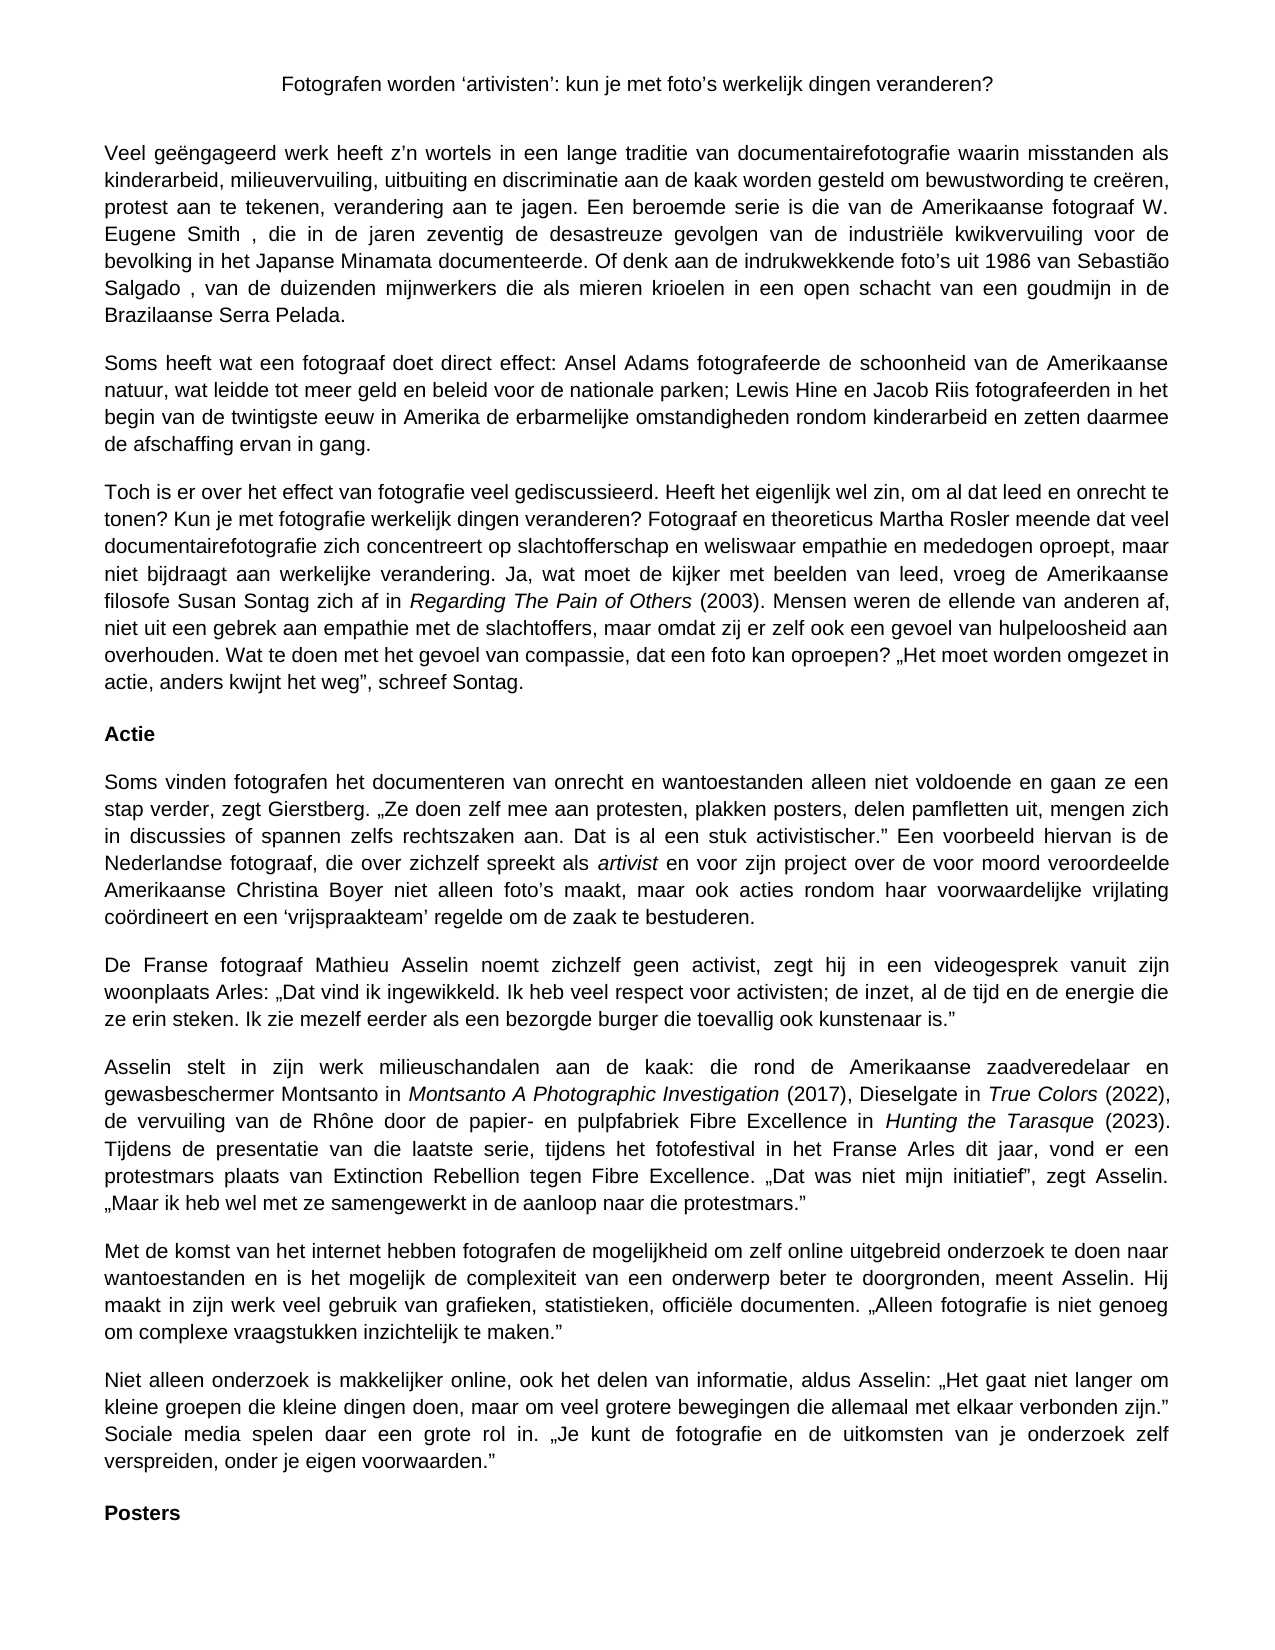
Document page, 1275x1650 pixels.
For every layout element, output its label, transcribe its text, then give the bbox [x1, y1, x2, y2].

text De Franse fotograaf Mathieu Asselin noemt zichzelf geen activist, zegt hij in een videogesprek vanuit zijn woonplaats Arles: „Dat vind ik ingewikkeld. Ik heb veel respect voor activisten; de inzet, al de tijd en de energie die ze erin steken. Ik zie mezelf eerder als een bezorgde burger die toevallig ook kunstenaar is.” [104, 950, 1171, 1031]
text Soms heeft wat een fotograaf doet direct effect: Ansel Adams fotografeerde de schoonheid van de Amerikaanse natuur, wat leidde tot meer geld en beleid voor de nationale parken; Lewis Hine en Jacob Riis fotografeerden in het begin van de twintigste eeuw in Amerika de erbarmelijke omstandigheden rondom kinderarbeid en zetten daarmee de afschaffing ervan in gang. [104, 348, 1171, 456]
text Veel geëngageerd werk heeft z’n wortels in een lange traditie van documentairefotografie waarin misstanden als kinderarbeid, milieuvervuiling, uitbuiting en discriminatie aan de kaak worden gesteld om bewustwording te creëren, protest aan te tekenen, verandering aan te jagen. Een beroemde serie is die van de Amerikaanse fotograaf W. Eugene Smith , die in de jaren zeventig de desastreuze gevolgen van de industriële kwikvervuiling voor de bevolking in het Japanse Minamata documenteerde. Of denk aan de indrukwekkende foto’s uit 1986 van Sebastião Salgado , van de duizenden mijnwerkers die als mieren krioelen in een open schacht van een goudmijn in de Brazilaanse Serra Pelada. [104, 137, 1171, 327]
text Actie [104, 719, 1171, 746]
text Met de komst van het internet hebben fotografen de mogelijkheid om zelf online uitgebreid onderzoek te doen naar wantoestanden en is het mogelijk de complexiteit van een onderwerp beter te doorgronden, meent Asselin. Hij maakt in zijn werk veel gebruik van grafieken, statistieken, officiële documenten. „Alleen fotografie is niet genoeg om complexe vraagstukken inzichtelijk te maken.” [104, 1235, 1171, 1344]
text Asselin stelt in zijn werk milieuschandalen aan de kaak: die rond de Amerikaanse zaadveredelaar en gewasbeschermer Montsanto in Montsanto A Photographic Investigation (2017), Dieselgate in True Colors (2022), de vervuiling van de Rhône door de papier- en pulpfabriek Fibre Excellence in Hunting the Tarasque (2023). Tijdens de presentatie van die laatste serie, tijdens het fotofestival in het Franse Arles dit jaar, vond er een protestmars plaats van Extinction Rebellion tegen Fibre Excellence. „Dat was niet mijn initiatief”, zegt Asselin. „Maar ik heb wel met ze samengewerkt in de aanloop naar die protestmars.” [104, 1052, 1171, 1214]
text Toch is er over het effect van fotografie veel gediscussieerd. Heeft het eigenlijk wel zin, om al dat leed en onrecht te tonen? Kun je met fotografie werkelijk dingen veranderen? Fotograaf en theoreticus Martha Rosler meende dat veel documentairefotografie zich concentreert op slachtofferschap en weliswaar empathie en mededogen oproept, maar niet bijdraagt aan werkelijke verandering. Ja, wat moet de kijker met beelden van leed, vroeg de Amerikaanse filosofe Susan Sontag zich af in Regarding The Pain of Others (2003). Mensen weren de ellende van anderen af, niet uit een gebrek aan empathie met de slachtoffers, maar omdat zij er zelf ook een gevoel van hulpeloosheid aan overhouden. Wat te doen met het gevoel van compassie, dat een foto kan oproepen? „Het moet worden omgezet in actie, anders kwijnt het weg”, schreef Sontag. [104, 477, 1171, 694]
text Posters [104, 1498, 1171, 1525]
text Niet alleen onderzoek is makkelijker online, ook het delen van informatie, aldus Asselin: „Het gaat niet langer om kleine groepen die kleine dingen doen, maar om veel grotere bewegingen die allemaal met elkaar verbonden zijn.” Sociale media spelen daar een grote rol in. „Je kunt de fotografie en de uitkomsten van je onderzoek zelf verspreiden, onder je eigen voorwaarden.” [104, 1364, 1171, 1473]
text Soms vinden fotografen het documenteren van onrecht en wantoestanden alleen niet voldoende en gaan ze een stap verder, zegt Gierstberg. „Ze doen zelf mee aan protesten, plakken posters, delen pamfletten uit, mengen zich in discussies of spannen zelfs rechtszaken aan. Dat is al een stuk activistischer.” Een voorbeeld hiervan is de Nederlandse fotograaf, die over zichzelf spreekt als artivist en voor zijn project over de voor moord veroordeelde Amerikaanse Christina Boyer niet alleen foto’s maakt, maar ook acties rondom haar voorwaardelijke vrijlating coördineert en een ‘vrijspraakteam’ regelde om de zaak te bestuderen. [104, 767, 1171, 929]
